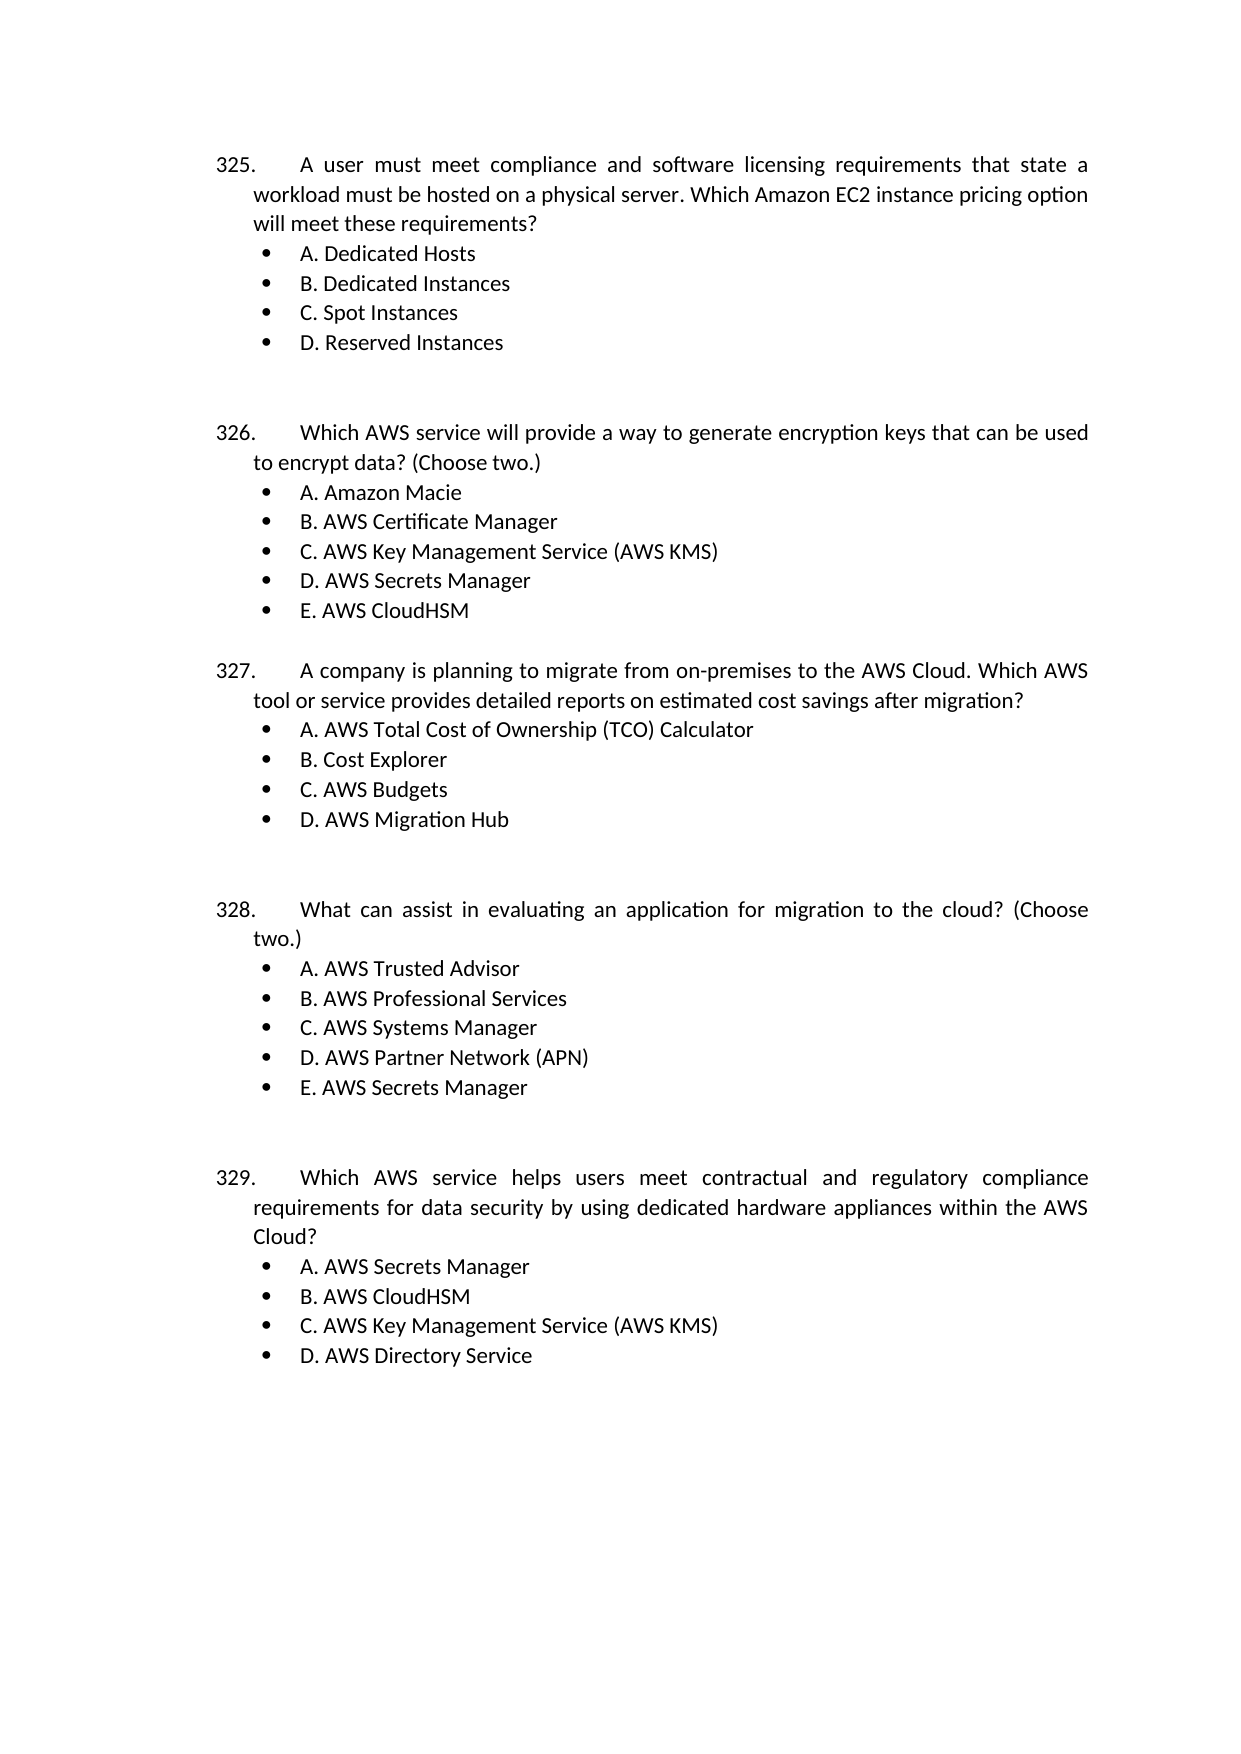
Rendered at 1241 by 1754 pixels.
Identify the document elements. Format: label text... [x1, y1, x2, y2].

list C. Spot Instances [262, 298, 1090, 326]
list B. AWS CloudHSM [262, 1282, 1090, 1310]
list D. AWS Migration Hub [262, 805, 1090, 833]
list A company is planning to migrate from on-premises to the AWS Cloud. Which AWS tool or service provides detailed reports on estimated cost savings after migration? [216, 656, 1090, 714]
list D. AWS Partner Network (APN) [262, 1043, 1090, 1071]
list C. AWS Key Management Service (AWS KMS) [262, 1311, 1090, 1339]
list D. AWS Directory Service [262, 1341, 1090, 1369]
list A. AWS Trusted Advisor [262, 954, 1090, 982]
list B. Dedicated Instances [262, 269, 1090, 297]
list Which AWS service will provide a way to generate encryption keys that can be used to encrypt data? (Choose two.) [216, 418, 1090, 476]
list C. AWS Key Management Service (AWS KMS) [262, 537, 1090, 565]
list A. Dedicated Hosts [262, 239, 1090, 267]
list B. AWS Certificate Manager [262, 507, 1090, 535]
list C. AWS Budgets [262, 775, 1090, 803]
list A. Amazon Macie [262, 478, 1090, 506]
list A. AWS Total Cost of Ownership (TCO) Calculator [262, 716, 1090, 744]
list E. AWS CloudHSM [262, 596, 1090, 624]
list D. Reserved Instances [262, 328, 1090, 356]
list A user must meet compliance and software licensing requirements that state a workload must be hosted on a physical server. Which Amazon EC2 instance pricing option will meet these requirements? [216, 150, 1090, 237]
list E. AWS Secrets Manager [262, 1073, 1090, 1101]
list D. AWS Secrets Manager [262, 567, 1090, 595]
list A. AWS Secrets Manager [262, 1252, 1090, 1280]
list What can assist in evaluating an application for migration to the cloud? (Choose two.) [216, 895, 1090, 952]
list Which AWS service helps users meet contractual and regulatory compliance requirements for data security by using dedicated hardware appliances within the AWS Cloud? [216, 1163, 1090, 1250]
list B. Cost Explorer [262, 745, 1090, 773]
list C. AWS Systems Manager [262, 1013, 1090, 1042]
list B. AWS Professional Services [262, 984, 1090, 1012]
